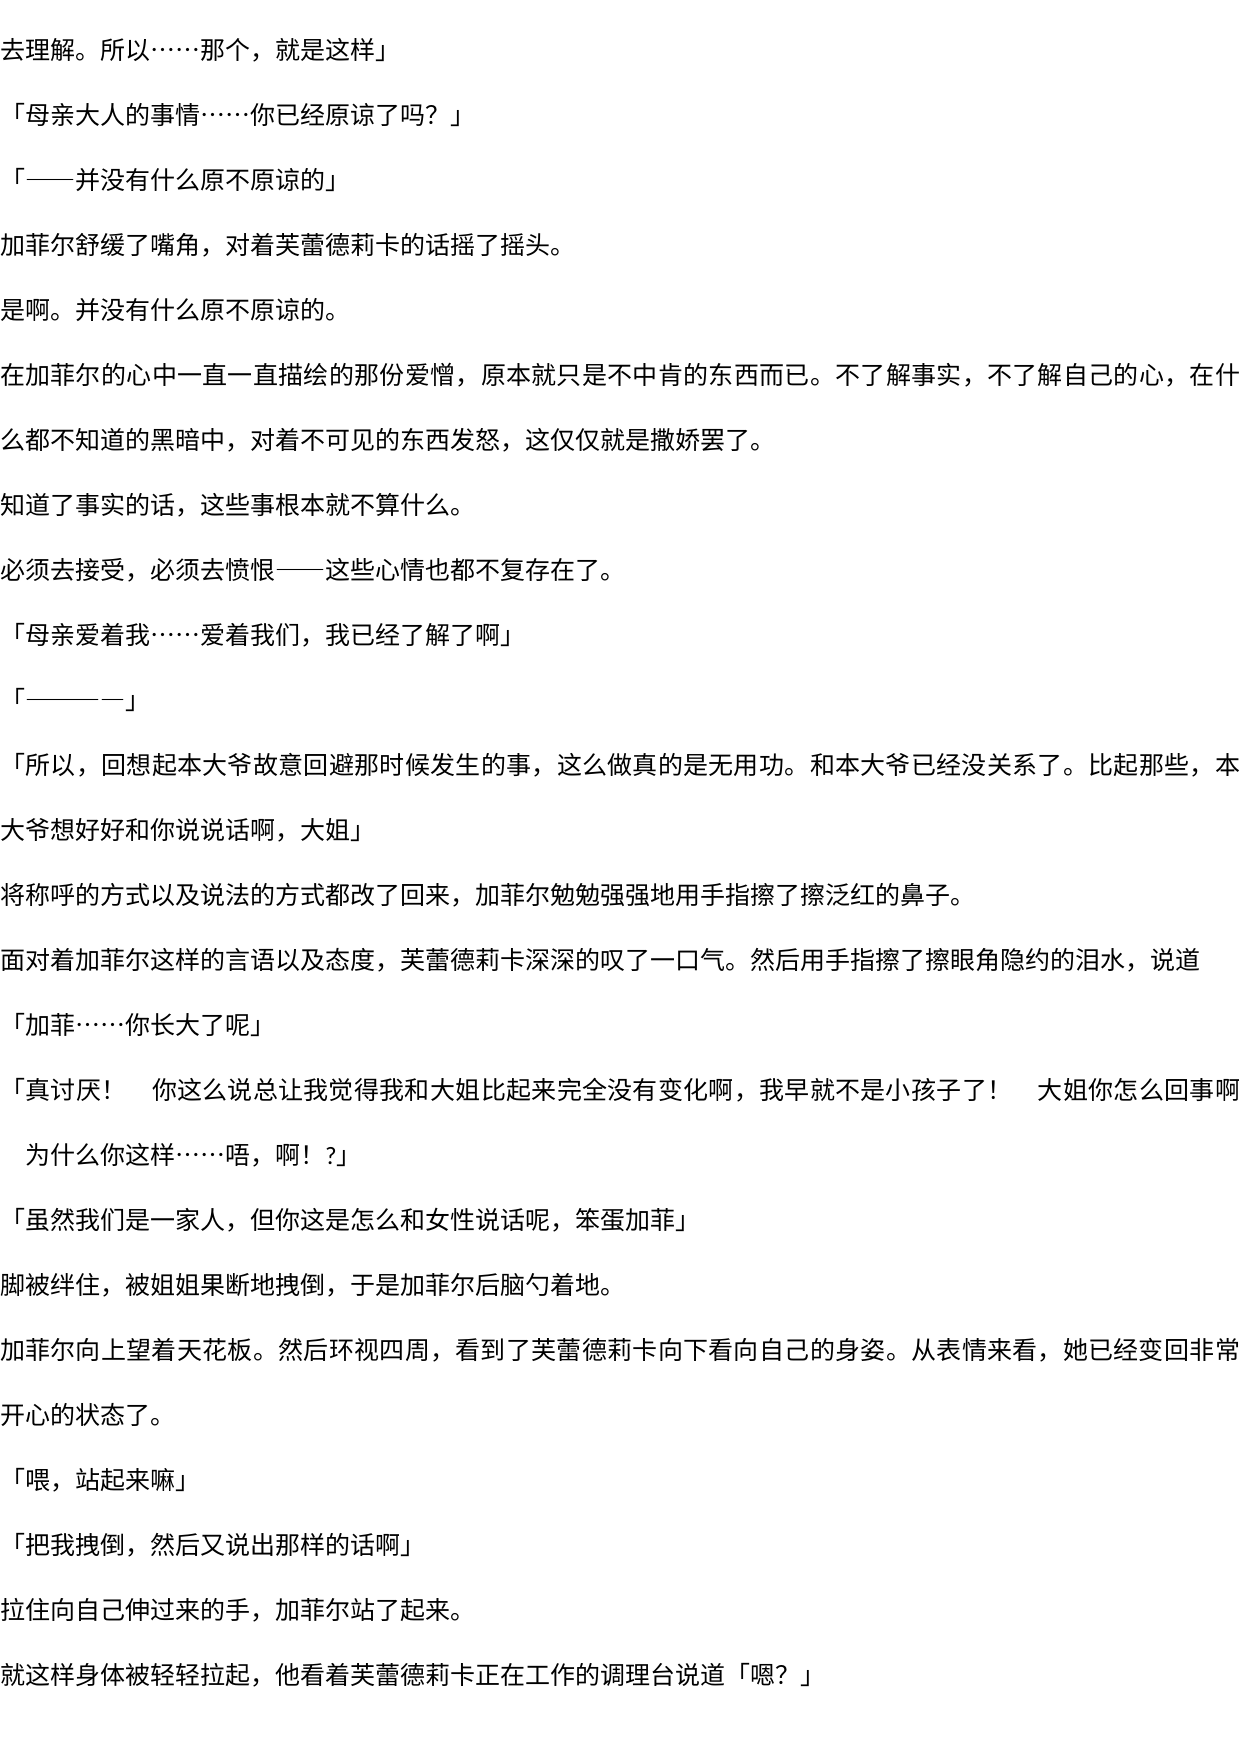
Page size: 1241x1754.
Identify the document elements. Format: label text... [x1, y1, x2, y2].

text 「母亲爱着我……爱着我们，我已经了解了啊」 [0, 601, 1240, 666]
text 将称呼的方式以及说法的方式都改了回来，加菲尔勉勉强强地用手指擦了擦泛红的鼻子。 [0, 861, 1240, 926]
text 「虽然我们是一家人，但你这是怎么和女性说话呢，笨蛋加菲」 [0, 1186, 1240, 1251]
text 「――――」 [0, 666, 1240, 731]
text 必须去接受，必须去愤恨——这些心情也都不复存在了。 [0, 536, 1240, 601]
text 「所以，回想起本大爷故意回避那时候发生的事，这么做真的是无用功。和本大爷已经没关系了。比起那些，本大爷想好好和你说说话啊，大姐」 [0, 731, 1240, 861]
text 脚被绊住，被姐姐果断地拽倒，于是加菲尔后脑勺着地。 [0, 1251, 1240, 1316]
text 「母亲大人的事情……你已经原谅了吗？」 [0, 81, 1240, 146]
text 加菲尔舒缓了嘴角，对着芙蕾德莉卡的话摇了摇头。 [0, 211, 1240, 276]
text 知道了事实的话，这些事根本就不算什么。 [0, 471, 1240, 536]
text 「加菲……你长大了呢」 [0, 991, 1240, 1056]
text 「把我拽倒，然后又说出那样的话啊」 [0, 1511, 1240, 1576]
text 「真讨厌！ 你这么说总让我觉得我和大姐比起来完全没有变化啊，我早就不是小孩子了！ 大姐你怎么回事啊！ 为什么你这样……唔，啊！?」 [0, 1056, 1240, 1186]
text 拉住向自己伸过来的手，加菲尔站了起来。 [0, 1576, 1240, 1641]
text 在加菲尔的心中一直一直描绘的那份爱憎，原本就只是不中肯的东西而已。不了解事实，不了解自己的心，在什么都不知道的黑暗中，对着不可见的东西发怒，这仅仅就是撒娇罢了。 [0, 341, 1240, 471]
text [0, 16, 1240, 81]
text 面对着加菲尔这样的言语以及态度，芙蕾德莉卡深深的叹了一口气。然后用手指擦了擦眼角隐约的泪水，说道 [0, 926, 1240, 991]
text 加菲尔向上望着天花板。然后环视四周，看到了芙蕾德莉卡向下看向自己的身姿。从表情来看，她已经变回非常开心的状态了。 [0, 1316, 1240, 1446]
text 是啊。并没有什么原不原谅的。 [0, 276, 1240, 341]
text 就这样身体被轻轻拉起，他看着芙蕾德莉卡正在工作的调理台说道「嗯？」 [0, 1641, 1240, 1706]
text 「――并没有什么原不原谅的」 [0, 146, 1240, 211]
text 「喂，站起来嘛」 [0, 1446, 1240, 1511]
